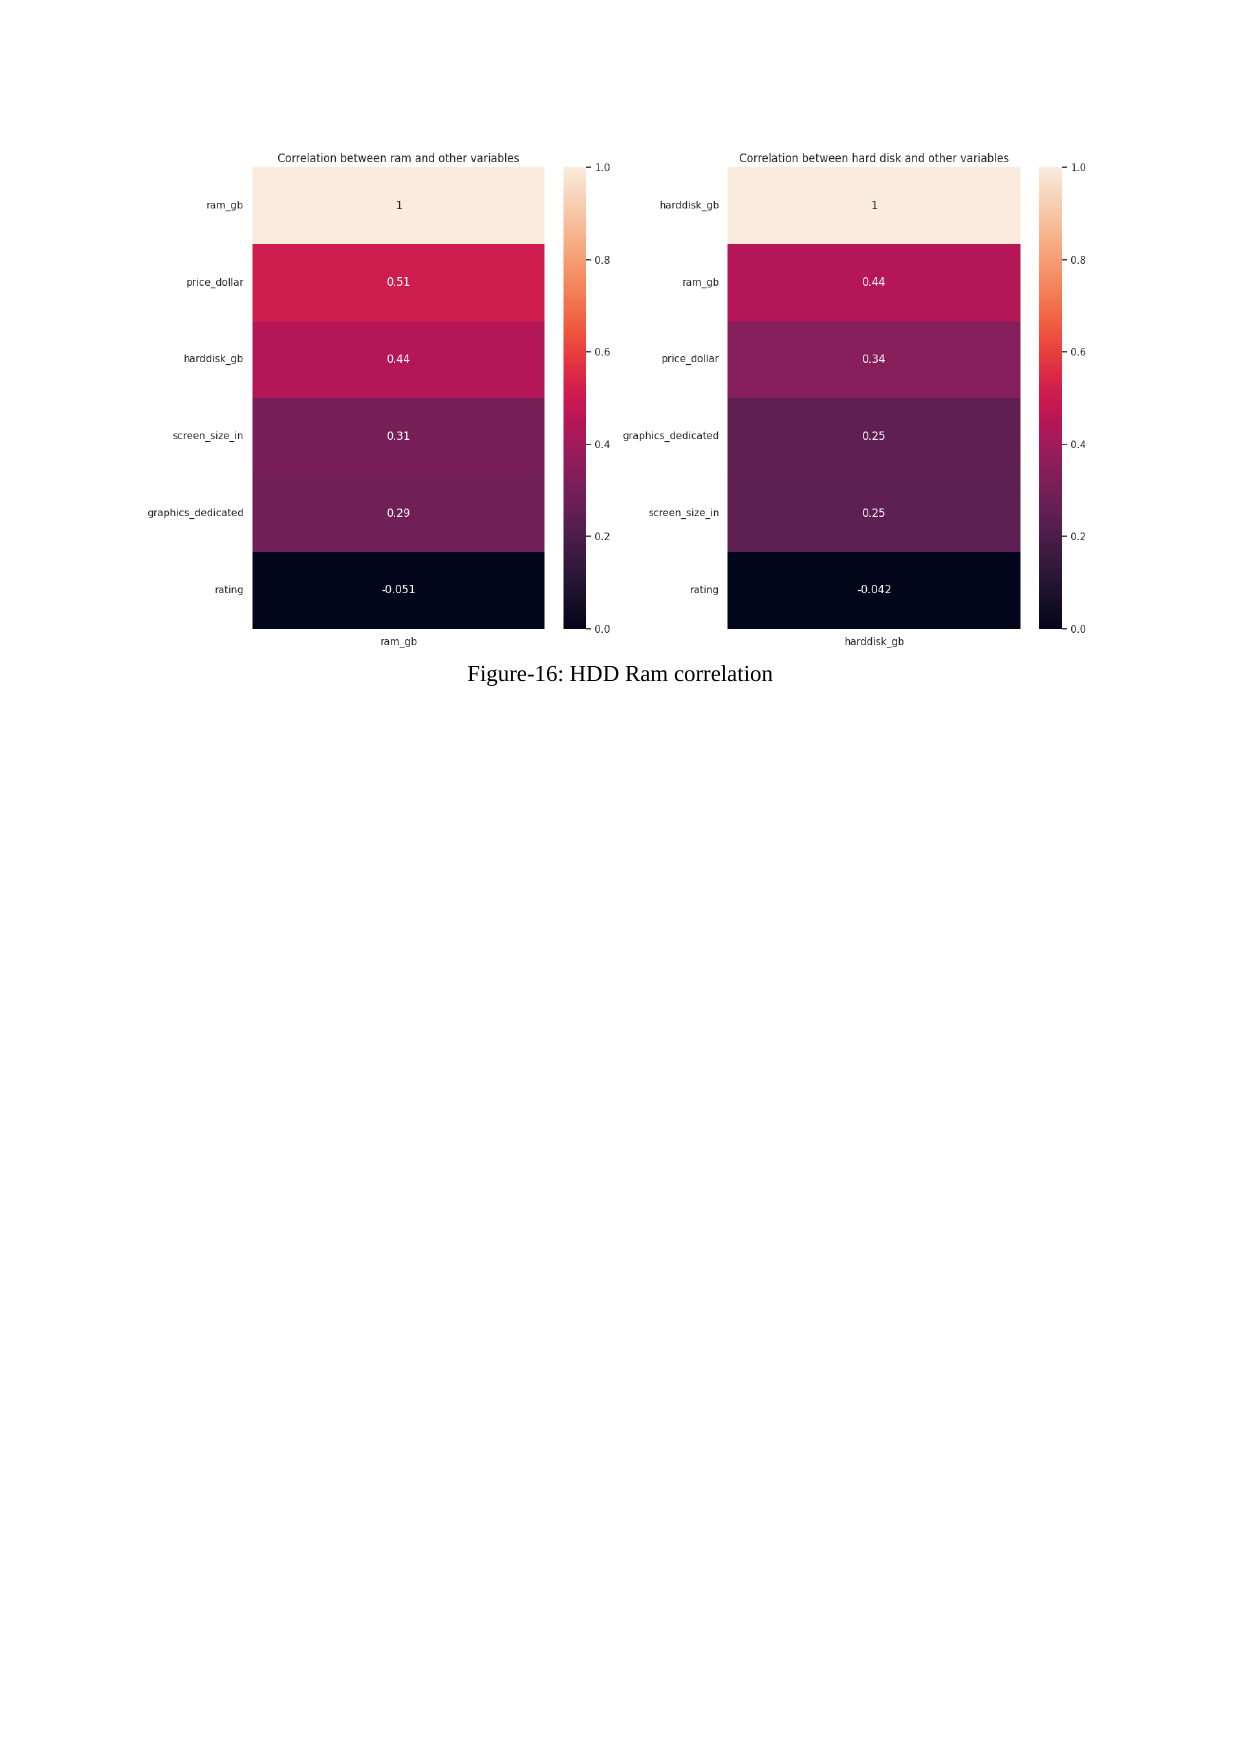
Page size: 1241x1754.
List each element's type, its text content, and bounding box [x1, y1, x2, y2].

picture [135, 141, 1105, 659]
text Figure-16: HDD Ram correlation [135, 659, 1105, 687]
